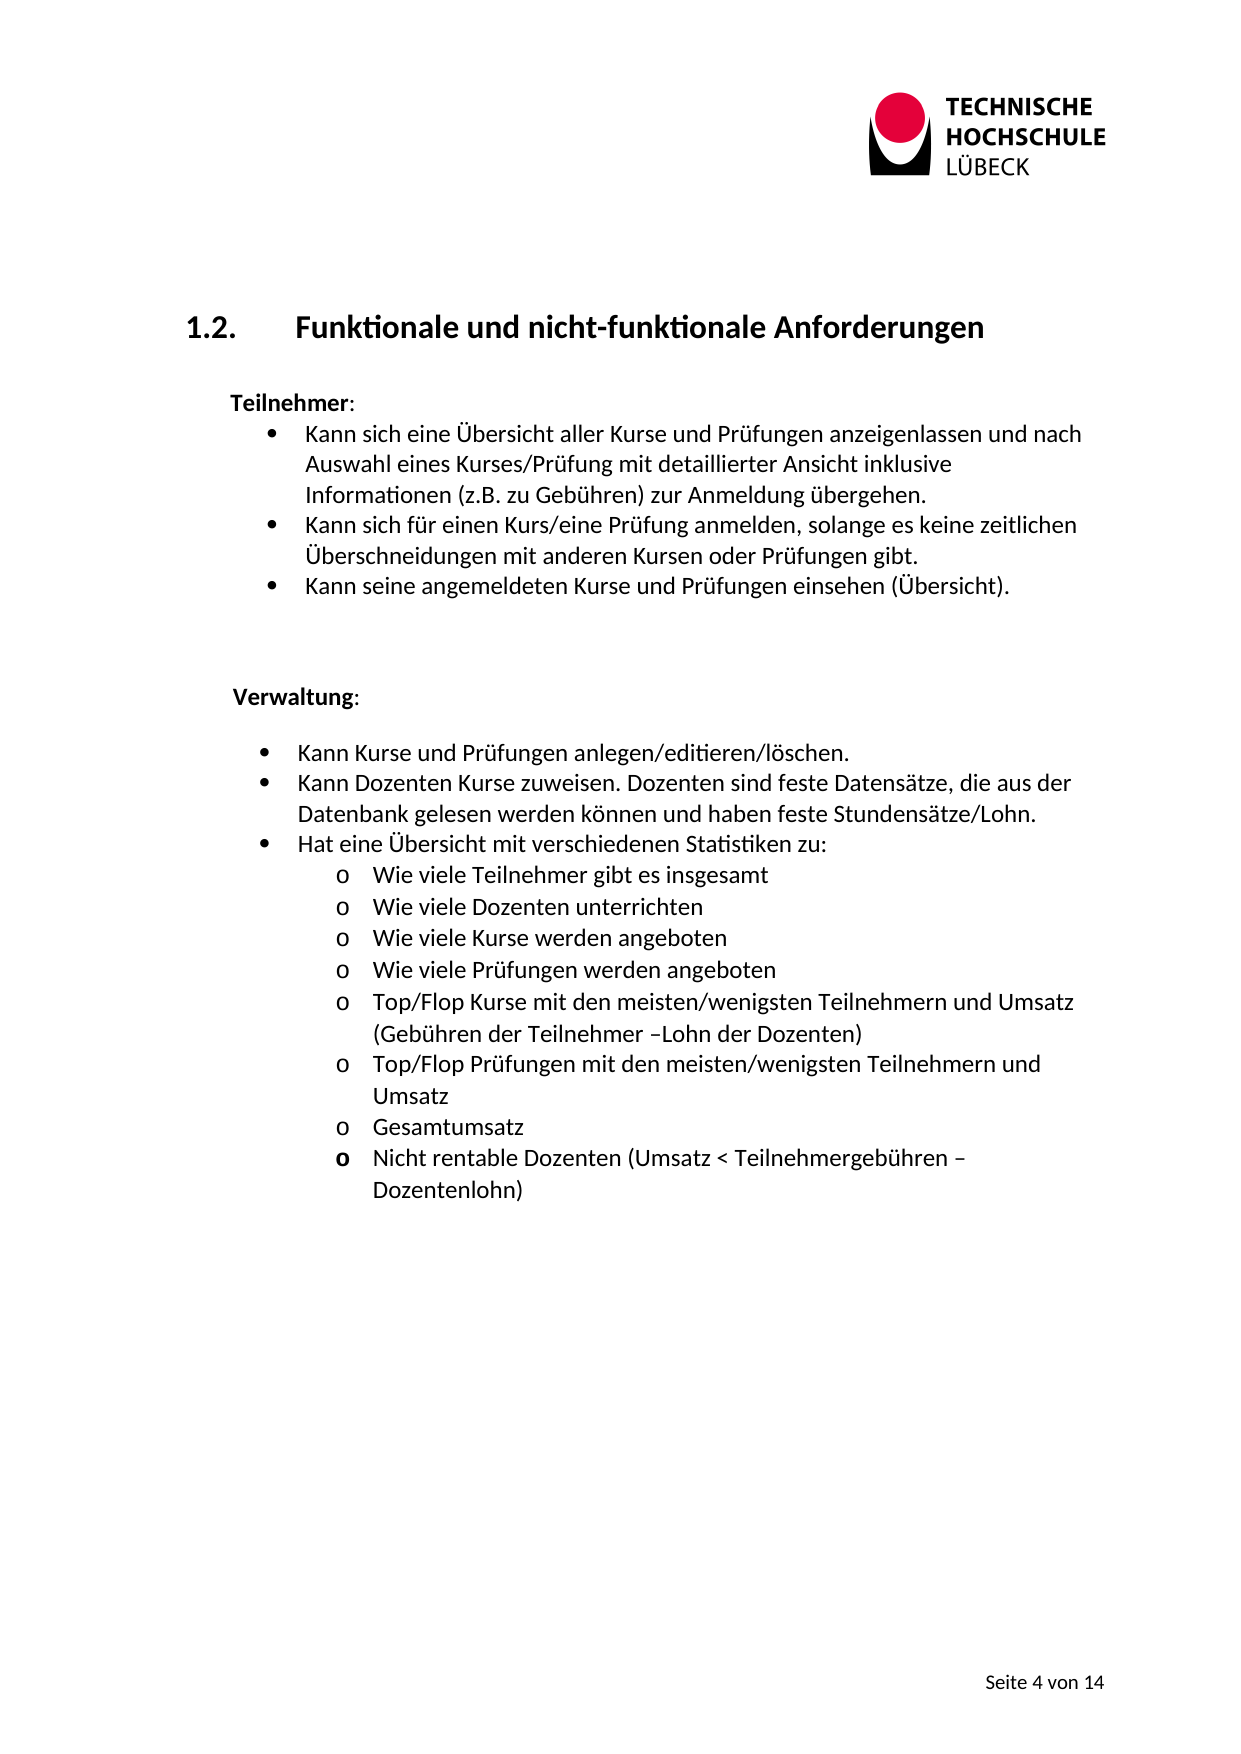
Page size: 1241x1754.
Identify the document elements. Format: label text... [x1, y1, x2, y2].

list Kann sich eine Übersicht aller Kurse und Prüfungen anzeigenlassen und nach Auswahl eines Kurses/Prüfung mit detaillierter Ansicht inklusive Informationen (z.B. zu Gebühren) zur Anmeldung übergehen. [268, 418, 1104, 509]
list Nicht rentable Dozenten (Umsatz < Teilnehmergebühren –Dozentenlohn) [335, 1142, 1104, 1205]
list Kann sich für einen Kurs/eine Prüfung anmelden, solange es keine zeitlichen Überschneidungen mit anderen Kursen oder Prüfungen gibt. [268, 509, 1104, 570]
list Top/Flop Prüfungen mit den meisten/wenigsten Teilnehmern und Umsatz [335, 1048, 1104, 1111]
list Top/Flop Kurse mit den meisten/wenigsten Teilnehmern und Umsatz (Gebühren der Teilnehmer –Lohn der Dozenten) [335, 986, 1104, 1048]
text Verwaltung: [148, 681, 1104, 712]
list Kann Dozenten Kurse zuweisen. Dozenten sind feste Datensätze, die aus der Datenbank gelesen werden können und haben feste Stundensätze/Lohn. [260, 767, 1104, 828]
list Hat eine Übersicht mit verschiedenen Statistiken zu: [260, 828, 1104, 859]
list Gesamtumsatz [335, 1111, 1104, 1142]
list Teilnehmer: [230, 387, 1104, 418]
list Kann seine angemeldeten Kurse und Prüfungen einsehen (Übersicht). [268, 570, 1104, 601]
list Wie viele Dozenten unterrichten [335, 891, 1104, 922]
list Wie viele Kurse werden angeboten [335, 922, 1104, 954]
list Wie viele Teilnehmer gibt es insgesamt [335, 859, 1104, 891]
list Kann Kurse und Prüfungen anlegen/editieren/löschen. [260, 737, 1104, 767]
list Wie viele Prüfungen werden angeboten [335, 954, 1104, 986]
list Funktionale und nicht-funktionale Anforderungen [185, 306, 1104, 346]
picture [0, 0, 1241, 211]
